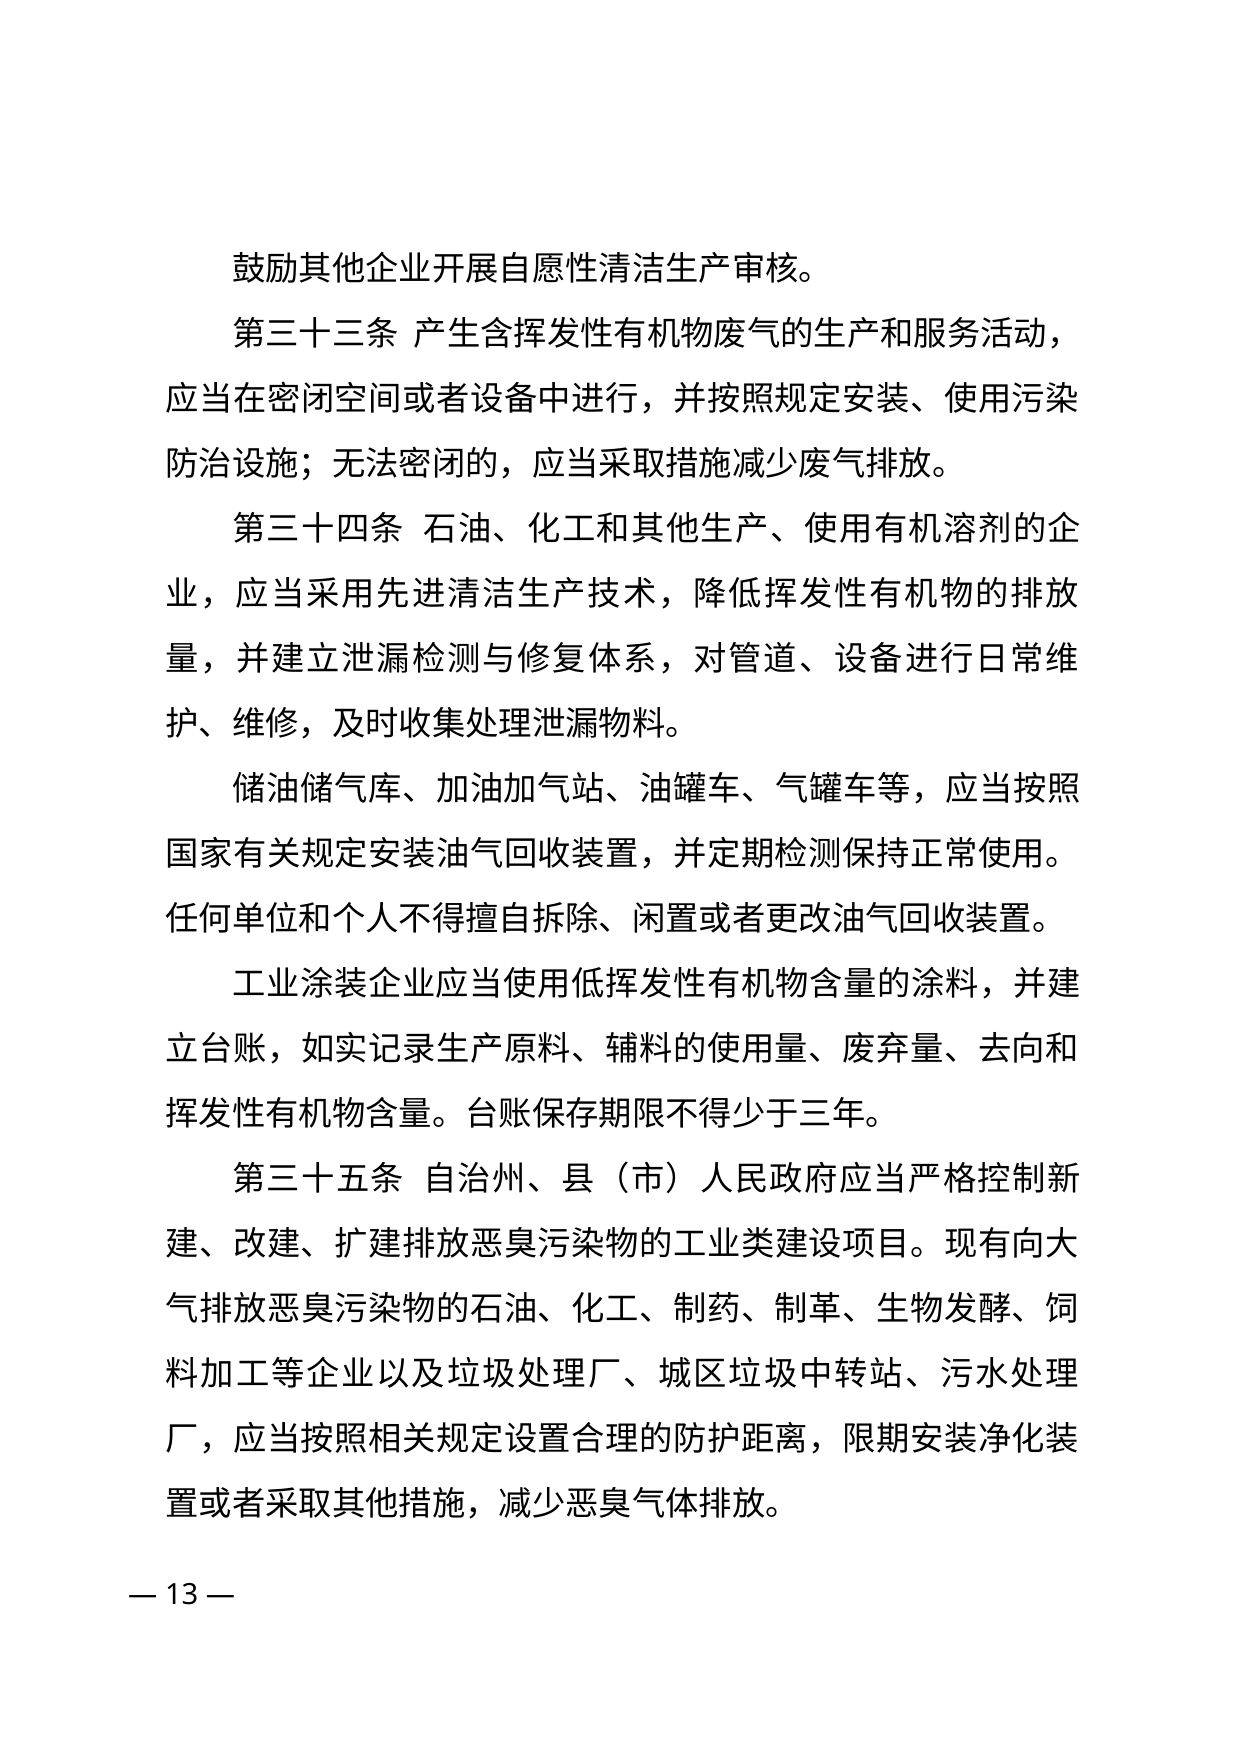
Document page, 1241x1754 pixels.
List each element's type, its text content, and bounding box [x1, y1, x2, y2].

text 储油储气库、加油加气站、油罐车、气罐车等，应当按照国家有关规定安装油气回收装置，并定期检测保持正常使用。任何单位和个人不得擅自拆除、闲置或者更改油气回收装置。 [165, 753, 1081, 948]
text 第三十五条 自治州、县（市）人民政府应当严格控制新建、改建、扩建排放恶臭污染物的工业类建设项目。现有向大气排放恶臭污染物的石油、化工、制药、制革、生物发酵、饲料加工等企业以及垃圾处理厂、城区垃圾中转站、污水处理厂，应当按照相关规定设置合理的防护距离，限期安装净化装置或者采取其他措施，减少恶臭气体排放。 [165, 1143, 1081, 1533]
text 第三十四条 石油、化工和其他生产、使用有机溶剂的企业，应当采用先进清洁生产技术，降低挥发性有机物的排放量，并建立泄漏检测与修复体系，对管道、设备进行日常维护、维修，及时收集处理泄漏物料。 [165, 493, 1081, 753]
text 鼓励其他企业开展自愿性清洁生产审核。 [165, 233, 1081, 298]
text 工业涂装企业应当使用低挥发性有机物含量的涂料，并建立台账，如实记录生产原料、辅料的使用量、废弃量、去向和挥发性有机物含量。台账保存期限不得少于三年。 [165, 948, 1081, 1143]
text 第三十三条 产生含挥发性有机物废气的生产和服务活动，应当在密闭空间或者设备中进行，并按照规定安装、使用污染防治设施；无法密闭的，应当采取措施减少废气排放。 [165, 298, 1081, 493]
